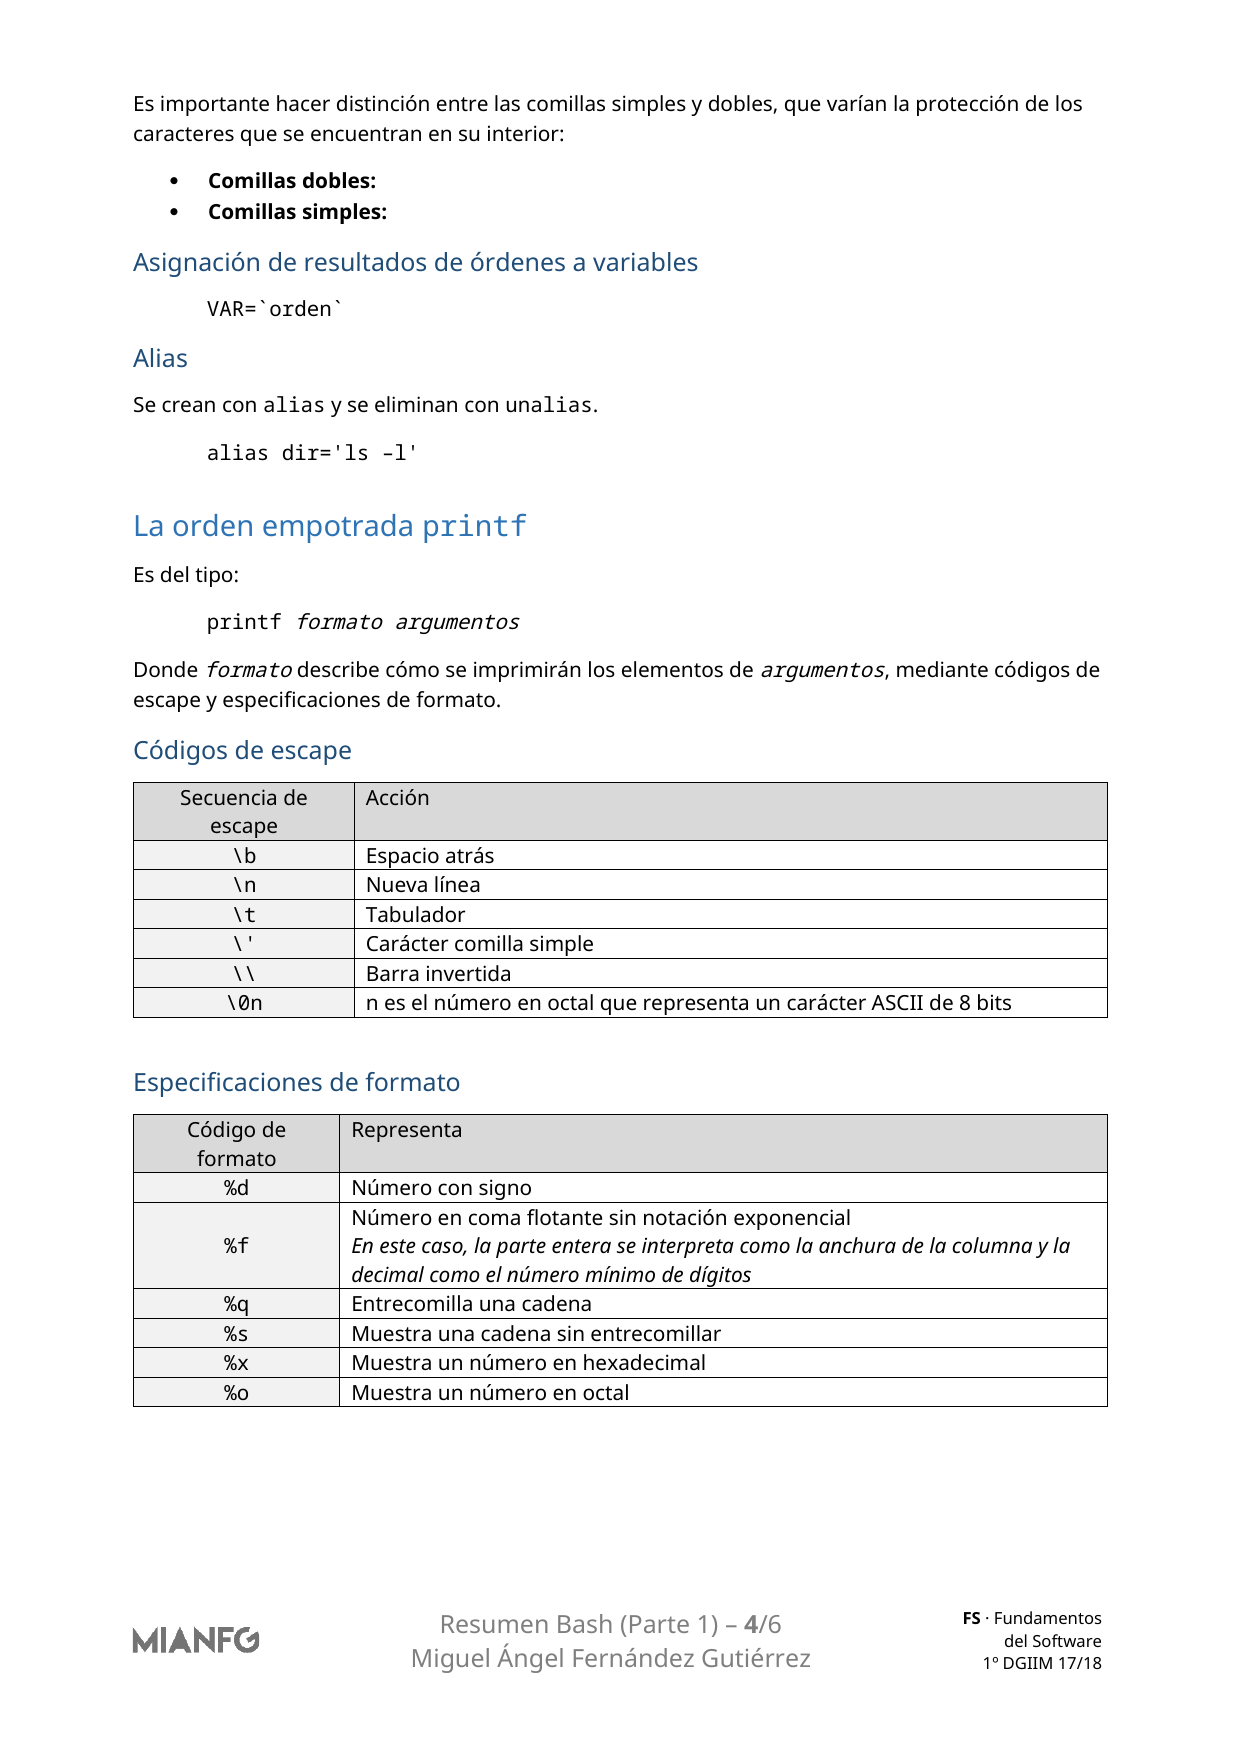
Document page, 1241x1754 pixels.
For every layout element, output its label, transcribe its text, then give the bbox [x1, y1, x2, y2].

table_cell %d [134, 1173, 339, 1202]
table_cell Muestra un número en octal [340, 1378, 1107, 1406]
table_cell Tabulador [355, 900, 1107, 928]
list Comillas simples: [170, 197, 1107, 226]
table_header Representa [340, 1115, 1107, 1172]
text printf formato argumentos [133, 607, 1107, 636]
subtitle La orden empotrada printf [133, 506, 1107, 545]
text VAR=`orden` [133, 294, 1107, 322]
subtitle Especificaciones de formato [133, 1065, 1107, 1099]
table_cell \\ [134, 959, 354, 987]
text Es del tipo: [133, 560, 1107, 589]
table_cell %q [134, 1289, 339, 1318]
table_cell \0n [134, 988, 354, 1017]
subtitle Alias [133, 341, 1107, 375]
table_cell %o [134, 1378, 339, 1406]
list Comillas dobles: [170, 167, 1107, 195]
picture [132, 1626, 260, 1653]
table_cell \t [134, 900, 354, 928]
text Es importante hacer distinción entre las comillas simples y dobles, que varían la protección de los caracteres que se encuentran en su interior: [133, 89, 1107, 148]
table_cell Número con signo [340, 1173, 1107, 1202]
table_cell Carácter comilla simple [355, 929, 1107, 958]
text Se crean con alias y se eliminan con unalias. [133, 390, 1107, 419]
table_cell Número en coma flotante sin notación exponencial En este caso, la parte entera se interpreta como la anchura de la columna y la decimal como el número mínimo de dígitos [340, 1203, 1107, 1288]
table_header Acción [355, 783, 1107, 840]
text alias dir='ls –l' [133, 438, 1107, 466]
table_cell %f [134, 1203, 339, 1288]
table_cell \n [134, 870, 354, 899]
table_cell Muestra una cadena sin entrecomillar [340, 1319, 1107, 1347]
table_cell Entrecomilla una cadena [340, 1289, 1107, 1318]
table_cell Muestra un número en hexadecimal [340, 1348, 1107, 1377]
table_cell \b [134, 841, 354, 869]
table_cell Nueva línea [355, 870, 1107, 899]
table_cell %s [134, 1319, 339, 1347]
table_cell Espacio atrás [355, 841, 1107, 869]
subtitle Códigos de escape [133, 733, 1107, 767]
table_cell Barra invertida [355, 959, 1107, 987]
text Donde formato describe cómo se imprimirán los elementos de argumentos, mediante códigos de escape y especificaciones de formato. [133, 655, 1107, 714]
subtitle Asignación de resultados de órdenes a variables [133, 244, 1107, 278]
table_header Código de formato [134, 1115, 339, 1172]
table_cell n es el número en octal que representa un carácter ASCII de 8 bits [355, 988, 1107, 1017]
table_header Secuencia de escape [134, 783, 354, 840]
table_cell %x [134, 1348, 339, 1377]
table_cell \' [134, 929, 354, 958]
